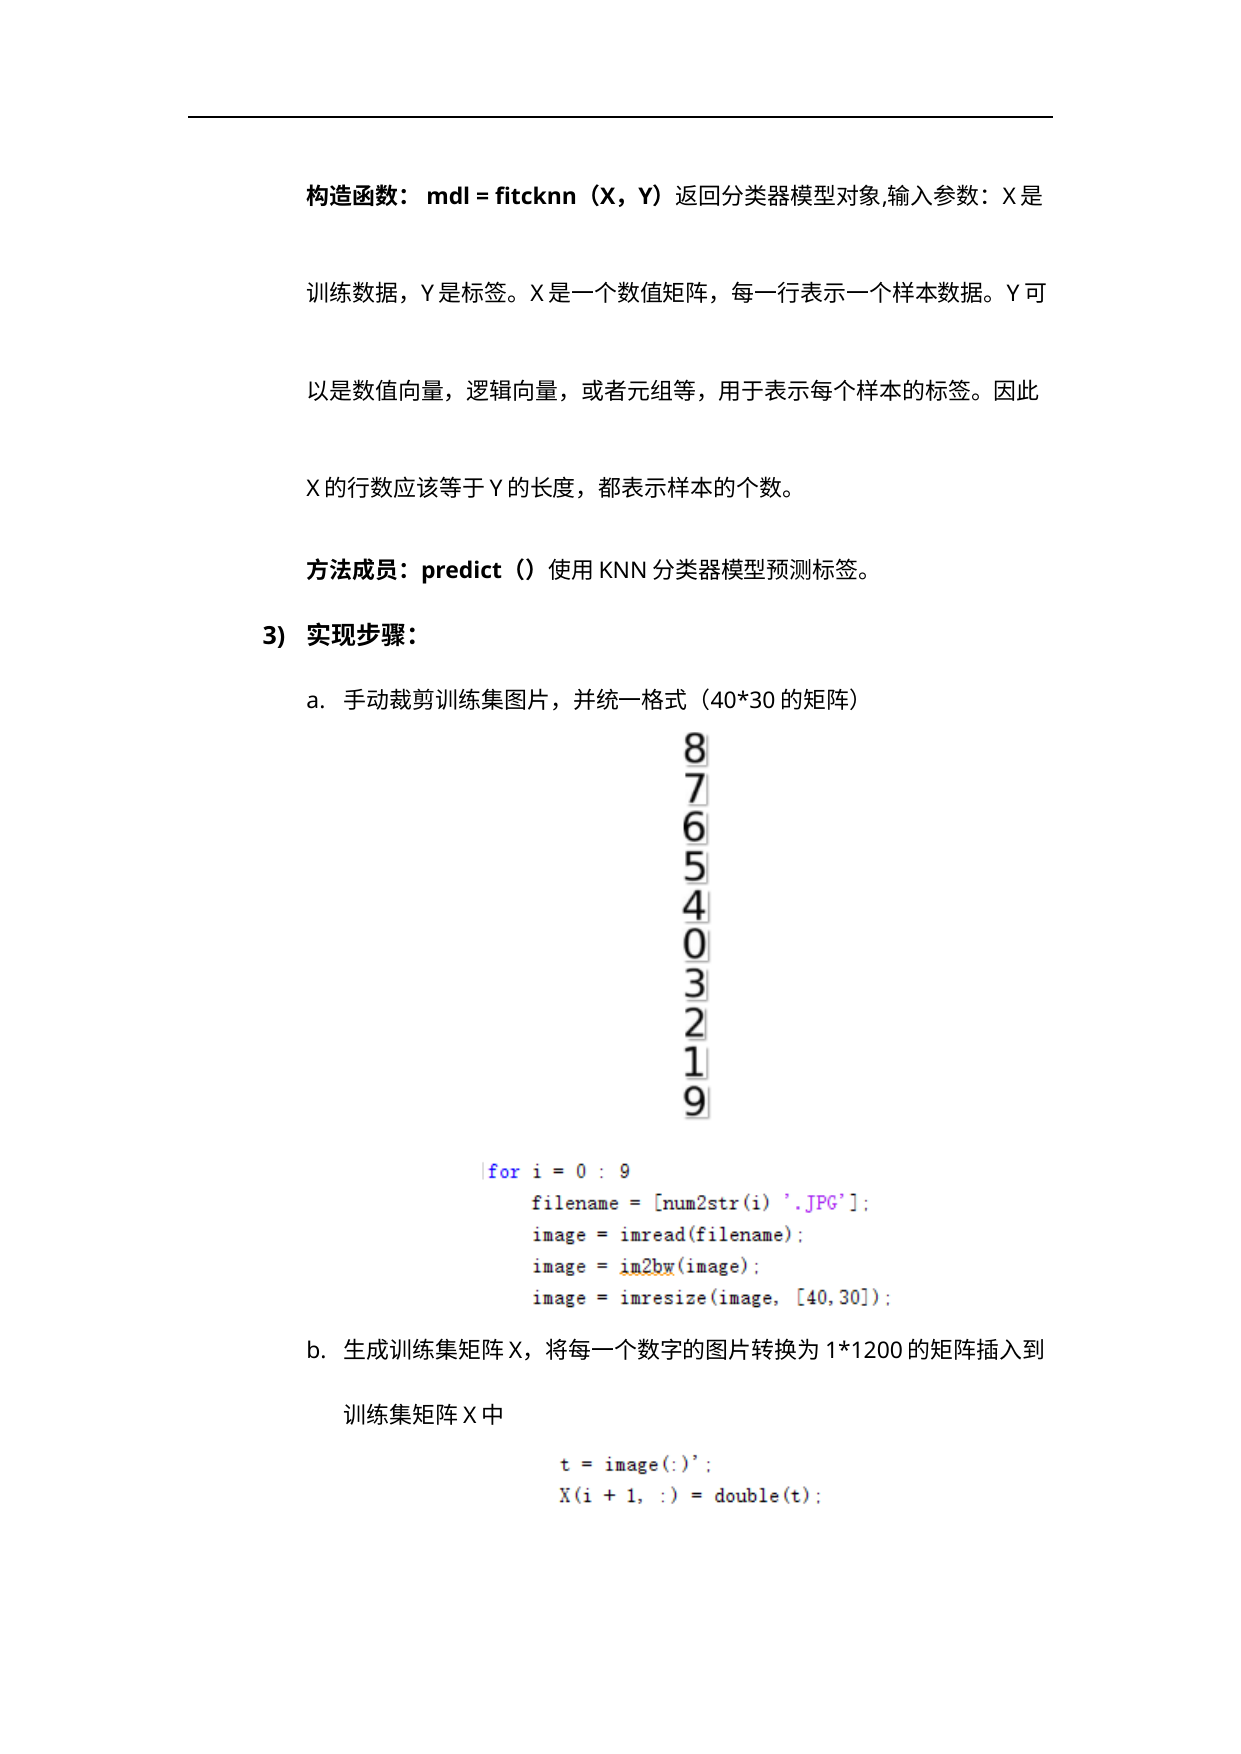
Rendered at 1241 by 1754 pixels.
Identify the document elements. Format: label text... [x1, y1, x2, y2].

list 实现步骤： [262, 601, 1053, 666]
list 手动裁剪训练集图片，并统一格式（40*30的矩阵） [306, 666, 1053, 731]
picture [551, 1446, 845, 1515]
list 构造函数： mdl = fitcknn（X，Y）返回分类器模型对象,输入参数：X是训练数据，Y是标签。X是一个数值矩阵，每一行表示一个样本数据。Y可以是数值向量，逻辑向量，或者元组等，用于表示每个样本的标签。因此X的行数应该等于Y的长度，都表示样本的个数。 [306, 162, 1053, 519]
picture [482, 1153, 914, 1317]
picture [676, 731, 720, 1122]
list 生成训练集矩阵X，将每一个数字的图片转换为1*1200的矩阵插入到训练集矩阵X中 [306, 1316, 1053, 1446]
list 方法成员：predict（）使用KNN分类器模型预测标签。 [306, 536, 1053, 601]
